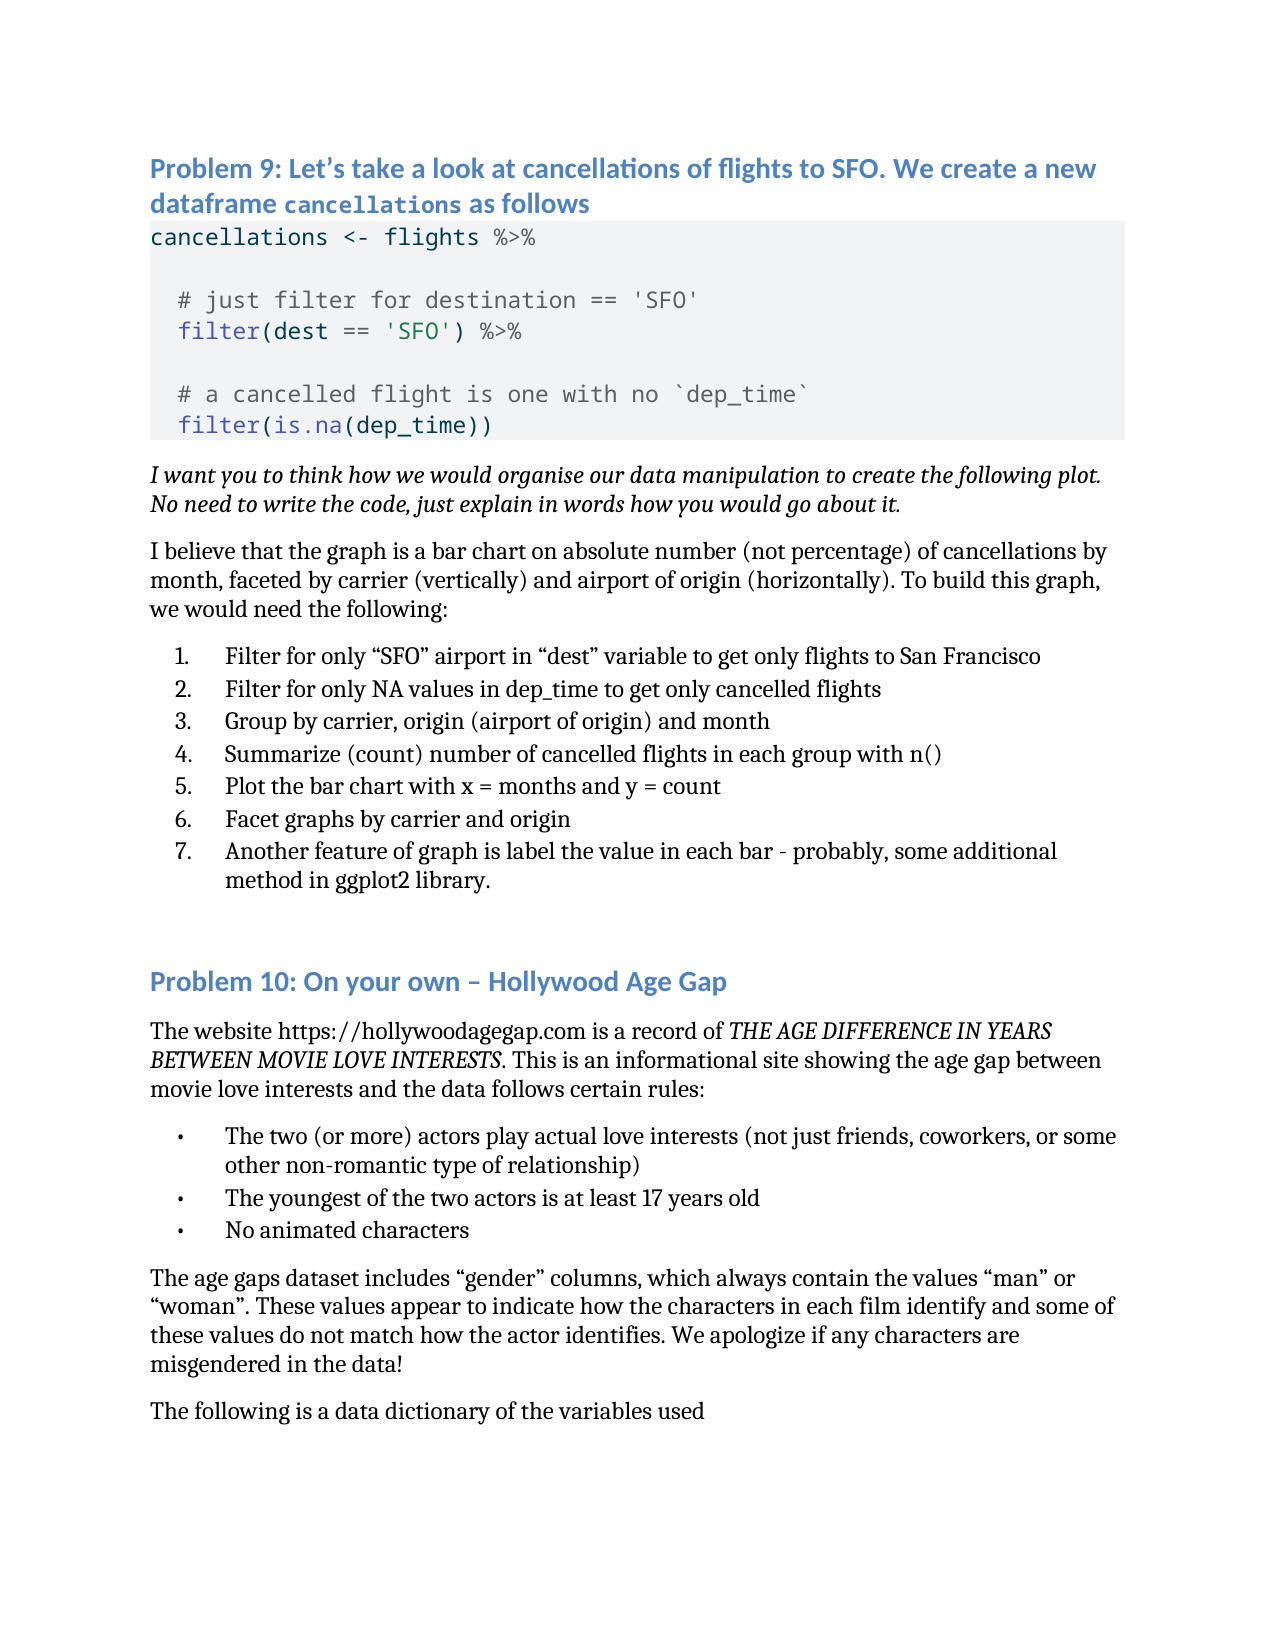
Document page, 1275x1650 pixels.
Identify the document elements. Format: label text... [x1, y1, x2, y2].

list Group by carrier, origin (airport of origin) and month [175, 707, 1125, 736]
text The website https://hollywoodagegap.com is a record of THE AGE DIFFERENCE IN YEARS BETWEEN MOVIE LOVE INTERESTS. This is an informational site showing the age gap between movie love interests and the data follows certain rules: [150, 1017, 1125, 1103]
list Summarize (count) number of cancelled flights in each group with n() [175, 739, 1125, 768]
text The following is a data dictionary of the variables used [150, 1397, 1125, 1426]
text cancellations <- flights %>% # just filter for destination == 'SFO' filter(dest == 'SFO') %>% # a cancelled flight is one with no `dep_time` filter(is.na(dep_time)) [150, 221, 1125, 440]
subtitle Problem 9: Let’s take a look at cancellations of flights to SFO. We create a new dataframe cancellations as follows [150, 150, 1125, 221]
subtitle Problem 10: On your own – Hollywood Age Gap [150, 963, 1125, 998]
list The two (or more) actors play actual love interests (not just friends, coworkers, or some other non-romantic type of relationship) [175, 1122, 1125, 1180]
list Filter for only “SFO” airport in “dest” variable to get only flights to San Francisco [175, 642, 1125, 671]
text I believe that the graph is a bar chart on absolute number (not percentage) of cancellations by month, faceted by carrier (vertically) and airport of origin (horizontally). To build this graph, we would need the following: [150, 537, 1125, 623]
text I want you to think how we would organise our data manipulation to create the following plot. No need to write the code, just explain in words how you would go about it. [150, 461, 1125, 518]
list Another feature of graph is label the value in each bar - probably, some additional method in ggplot2 library. [175, 837, 1125, 894]
list The youngest of the two actors is at least 17 years old [175, 1183, 1125, 1212]
list Facet graphs by carrier and origin [175, 804, 1125, 833]
list Plot the bar chart with x = months and y = count [175, 772, 1125, 801]
text The age gaps dataset includes “gender” columns, which always contain the values “man” or “woman”. These values appear to indicate how the characters in each film identify and some of these values do not match how the actor identifies. We apologize if any characters are misgendered in the data! [150, 1263, 1125, 1378]
list Filter for only NA values in dep_time to get only cancelled flights [175, 674, 1125, 703]
list No animated characters [175, 1216, 1125, 1245]
